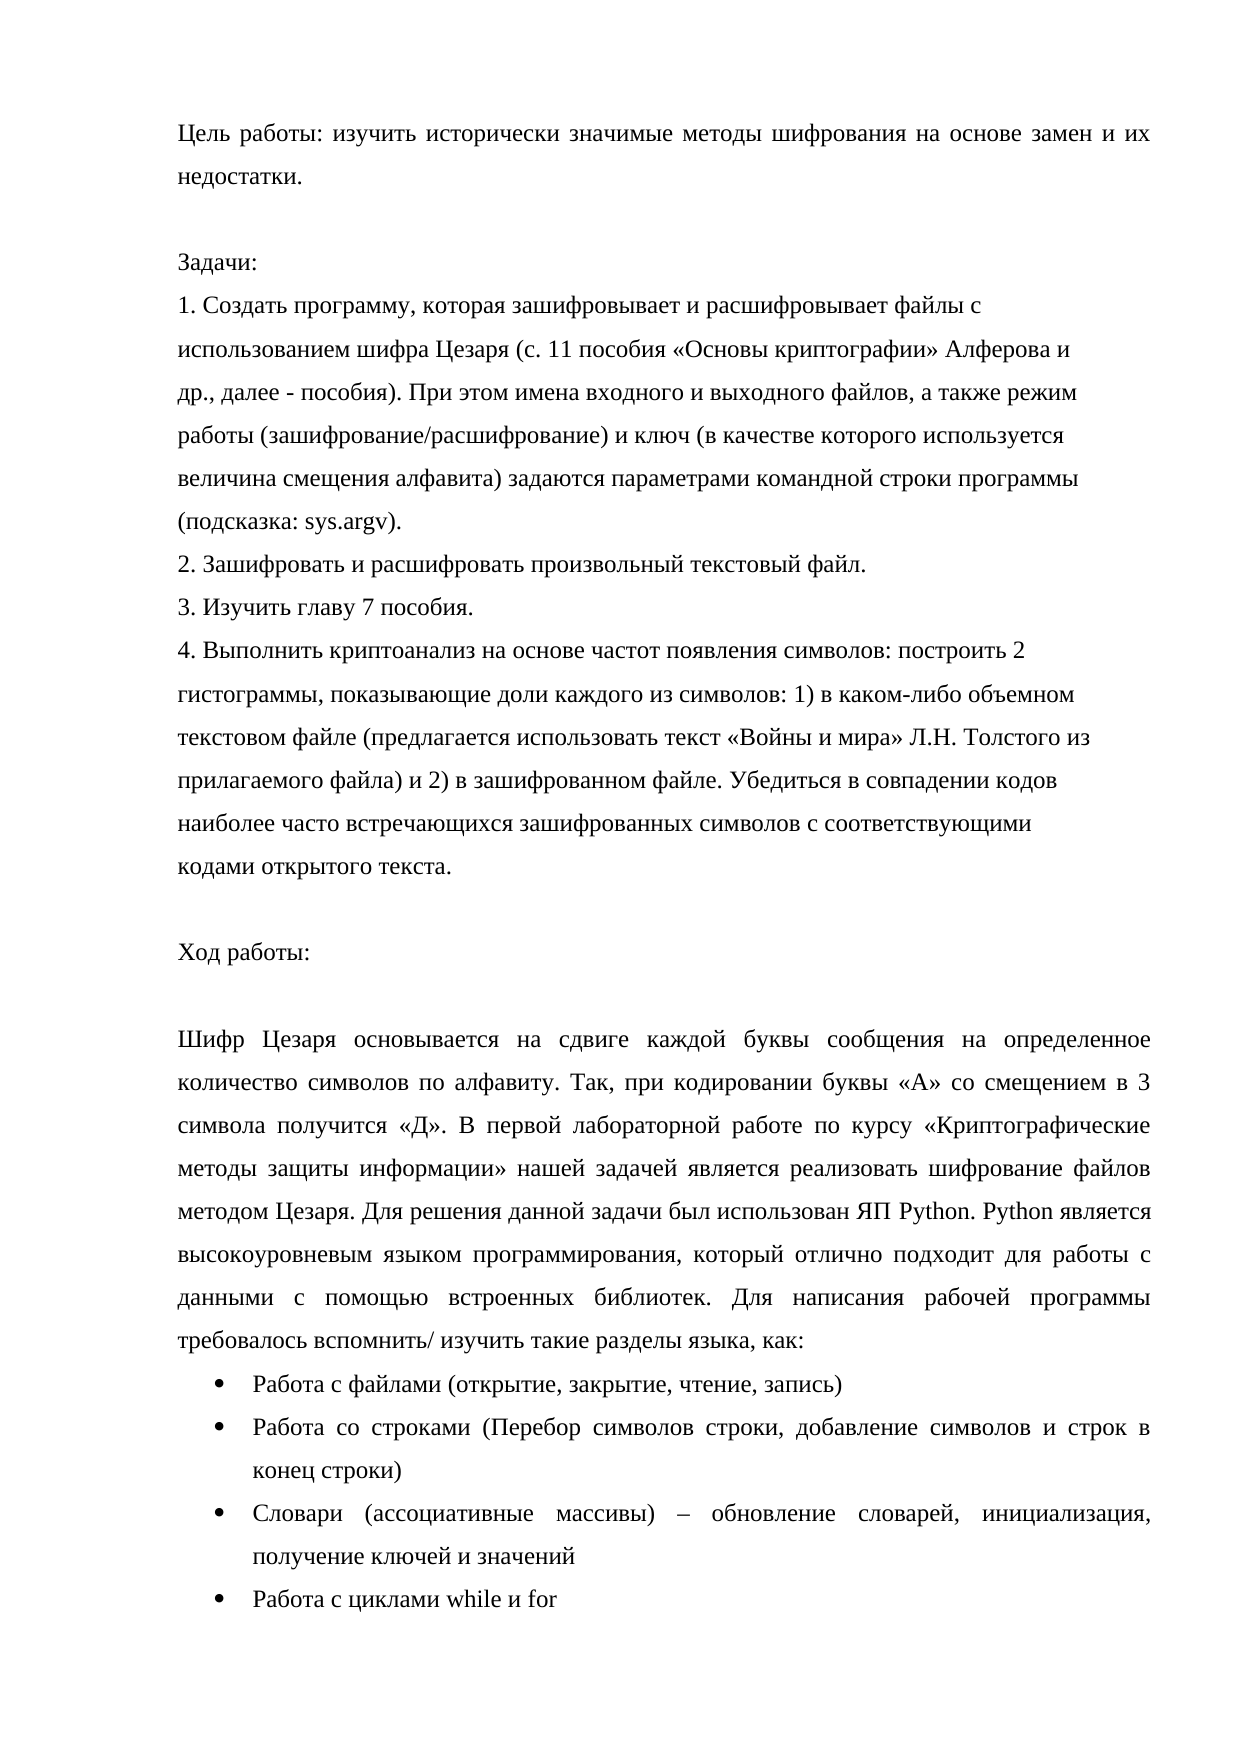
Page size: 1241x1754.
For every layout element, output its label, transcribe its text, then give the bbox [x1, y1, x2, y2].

text кодами открытого текста. [177, 851, 1152, 880]
text Задачи: [177, 247, 1152, 276]
text Цель работы: изучить исторически значимые методы шифрования на основе замен и их недостатки. [177, 118, 1152, 190]
text работы (зашифрование/расшифрование) и ключ (в качестве которого используется [177, 420, 1152, 449]
text 4. Выполнить криптоанализ на основе частот появления символов: построить 2 [177, 636, 1152, 664]
list Работа с циклами while и for [215, 1584, 1152, 1613]
text др., далее - пособия). При этом имена входного и выходного файлов, а также режим [177, 377, 1152, 406]
text величина смещения алфавита) задаются параметрами командной строки программы [177, 463, 1152, 492]
text 1. Создать программу, которая зашифровывает и расшифровывает файлы с [177, 291, 1152, 319]
text наиболее часто встречающихся зашифрованных символов с соответствующими [177, 808, 1152, 837]
list Работа со строками (Перебор символов строки, добавление символов и строк в конец строки) [215, 1412, 1152, 1484]
text (подсказка: sys.argv). [177, 506, 1152, 535]
text 2. Зашифровать и расшифровать произвольный текстовый файл. [177, 549, 1152, 578]
text прилагаемого файла) и 2) в зашифрованном файле. Убедиться в совпадении кодов [177, 765, 1152, 794]
text 3. Изучить главу 7 пособия. [177, 592, 1152, 621]
list Работа с файлами (открытие, закрытие, чтение, запись) [215, 1369, 1152, 1397]
text использованием шифра Цезаря (с. 11 пособия «Основы криптографии» Алферова и [177, 334, 1152, 362]
text гистограммы, показывающие доли каждого из символов: 1) в каком-либо объемном [177, 679, 1152, 707]
text текстовом файле (предлагается использовать текст «Войны и мира» Л.Н. Толстого из [177, 722, 1152, 751]
text Ход работы: [177, 937, 1152, 966]
text Шифр Цезаря основывается на сдвиге каждой буквы сообщения на определенное количество символов по алфавиту. Так, при кодировании буквы «А» со смещением в 3 символа получится «Д». В первой лабораторной работе по курсу «Криптографические методы защиты информации» нашей задачей является реализовать шифрование файлов методом Цезаря. Для решения данной задачи был использован ЯП Python. Python является высокоуровневым языком программирования, который отлично подходит для работы с данными с помощью встроенных библиотек. Для написания рабочей программы требовалось вспомнить/ изучить такие разделы языка, как: [177, 1024, 1152, 1354]
list Словари (ассоциативные массивы) – обновление словарей, инициализация, получение ключей и значений [215, 1498, 1152, 1570]
